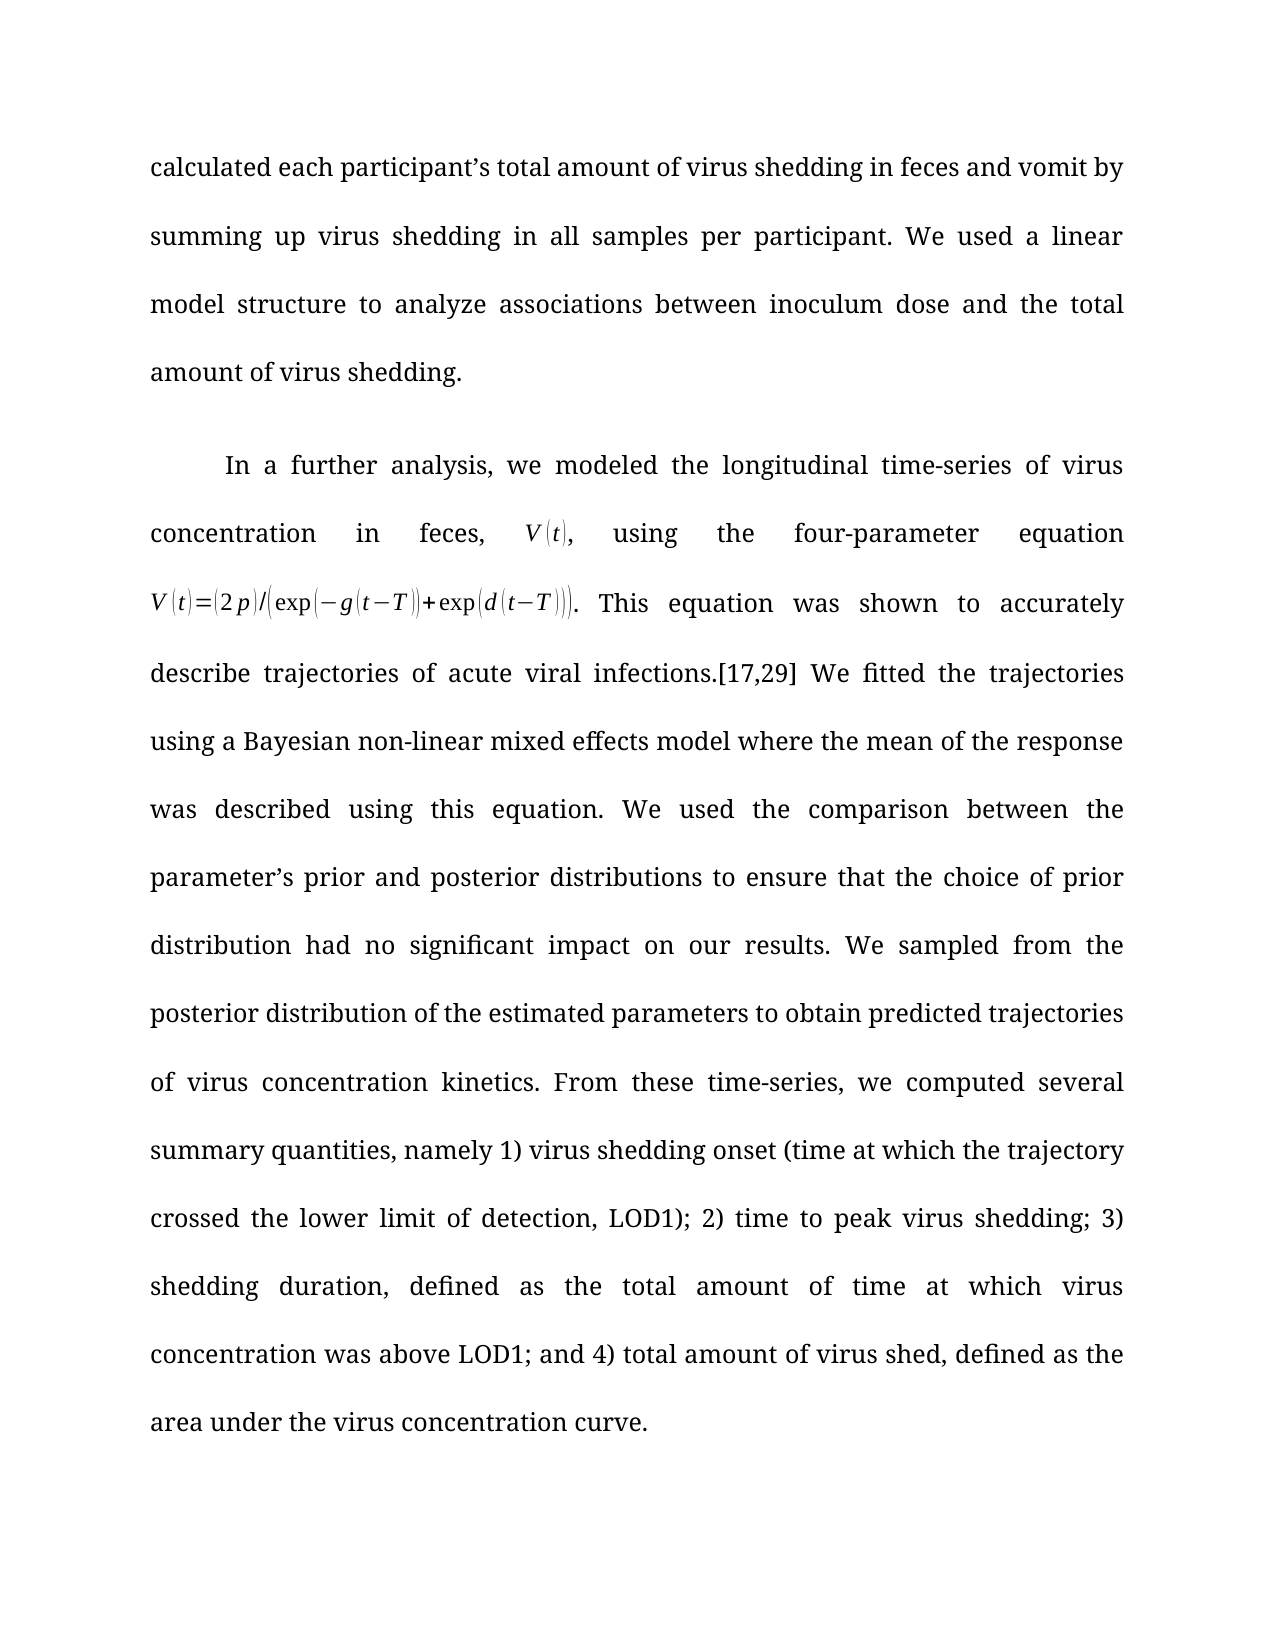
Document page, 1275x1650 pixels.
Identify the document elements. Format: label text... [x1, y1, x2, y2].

text In a further analysis, we modeled the longitudinal time-series of virus concentration in feces, , using the four-parameter equation . This equation was shown to accurately describe trajectories of acute viral infections.[17,29] We fitted the trajectories using a Bayesian non-linear mixed effects model where the mean of the response was described using this equation. We used the comparison between the parameter’s prior and posterior distributions to ensure that the choice of prior distribution had no significant impact on our results. We sampled from the posterior distribution of the estimated parameters to obtain predicted trajectories of virus concentration kinetics. From these time-series, we computed several summary quantities, namely 1) virus shedding onset (time at which the trajectory crossed the lower limit of detection, LOD1); 2) time to peak virus shedding; 3) shedding duration, defined as the total amount of time at which virus concentration was above LOD1; and 4) total amount of virus shed, defined as the area under the virus concentration curve. [150, 447, 1125, 1439]
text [150, 150, 1125, 388]
